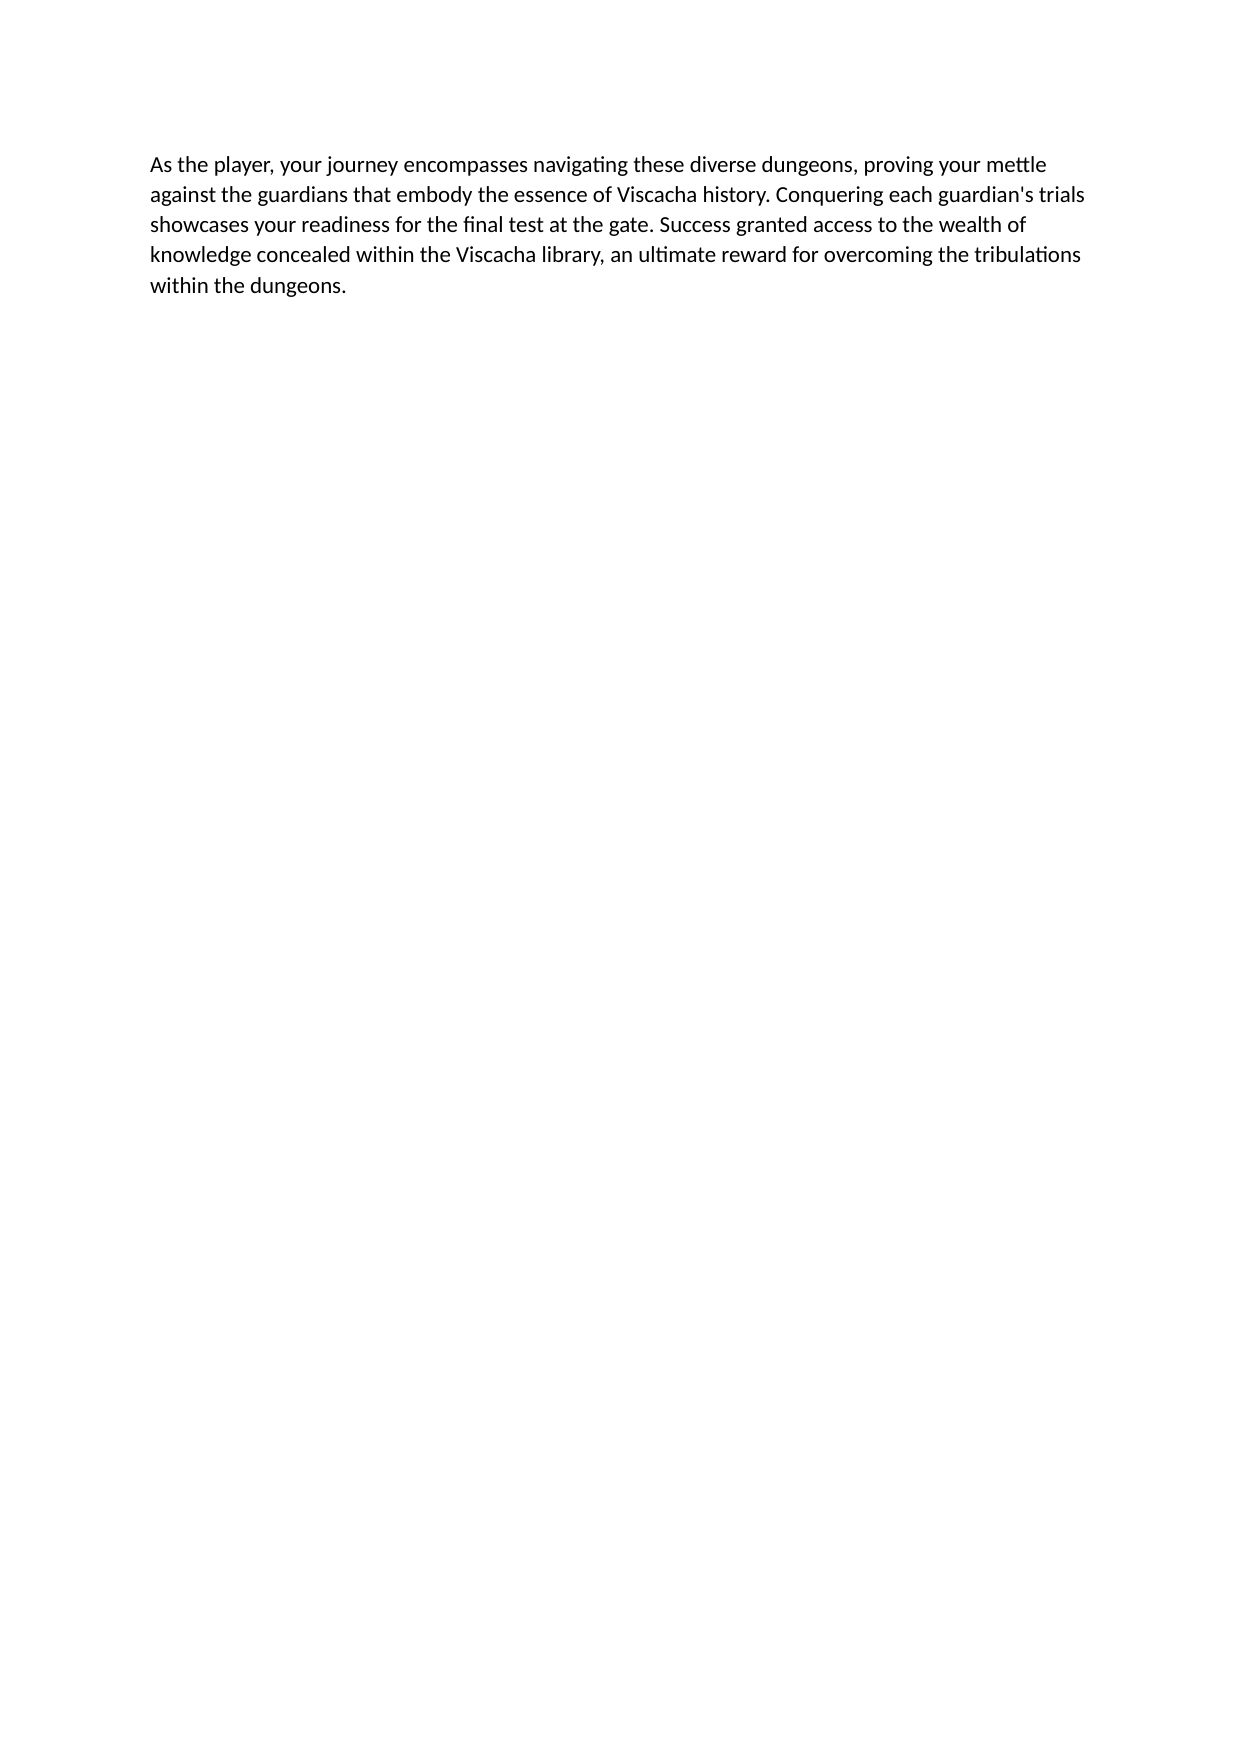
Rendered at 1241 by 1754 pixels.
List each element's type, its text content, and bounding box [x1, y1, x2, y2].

text As the player, your journey encompasses navigating these diverse dungeons, proving your mettle against the guardians that embody the essence of Viscacha history. Conquering each guardian's trials showcases your readiness for the final test at the gate. Success granted access to the wealth of knowledge concealed within the Viscacha library, an ultimate reward for overcoming the tribulations within the dungeons. [150, 150, 1090, 299]
